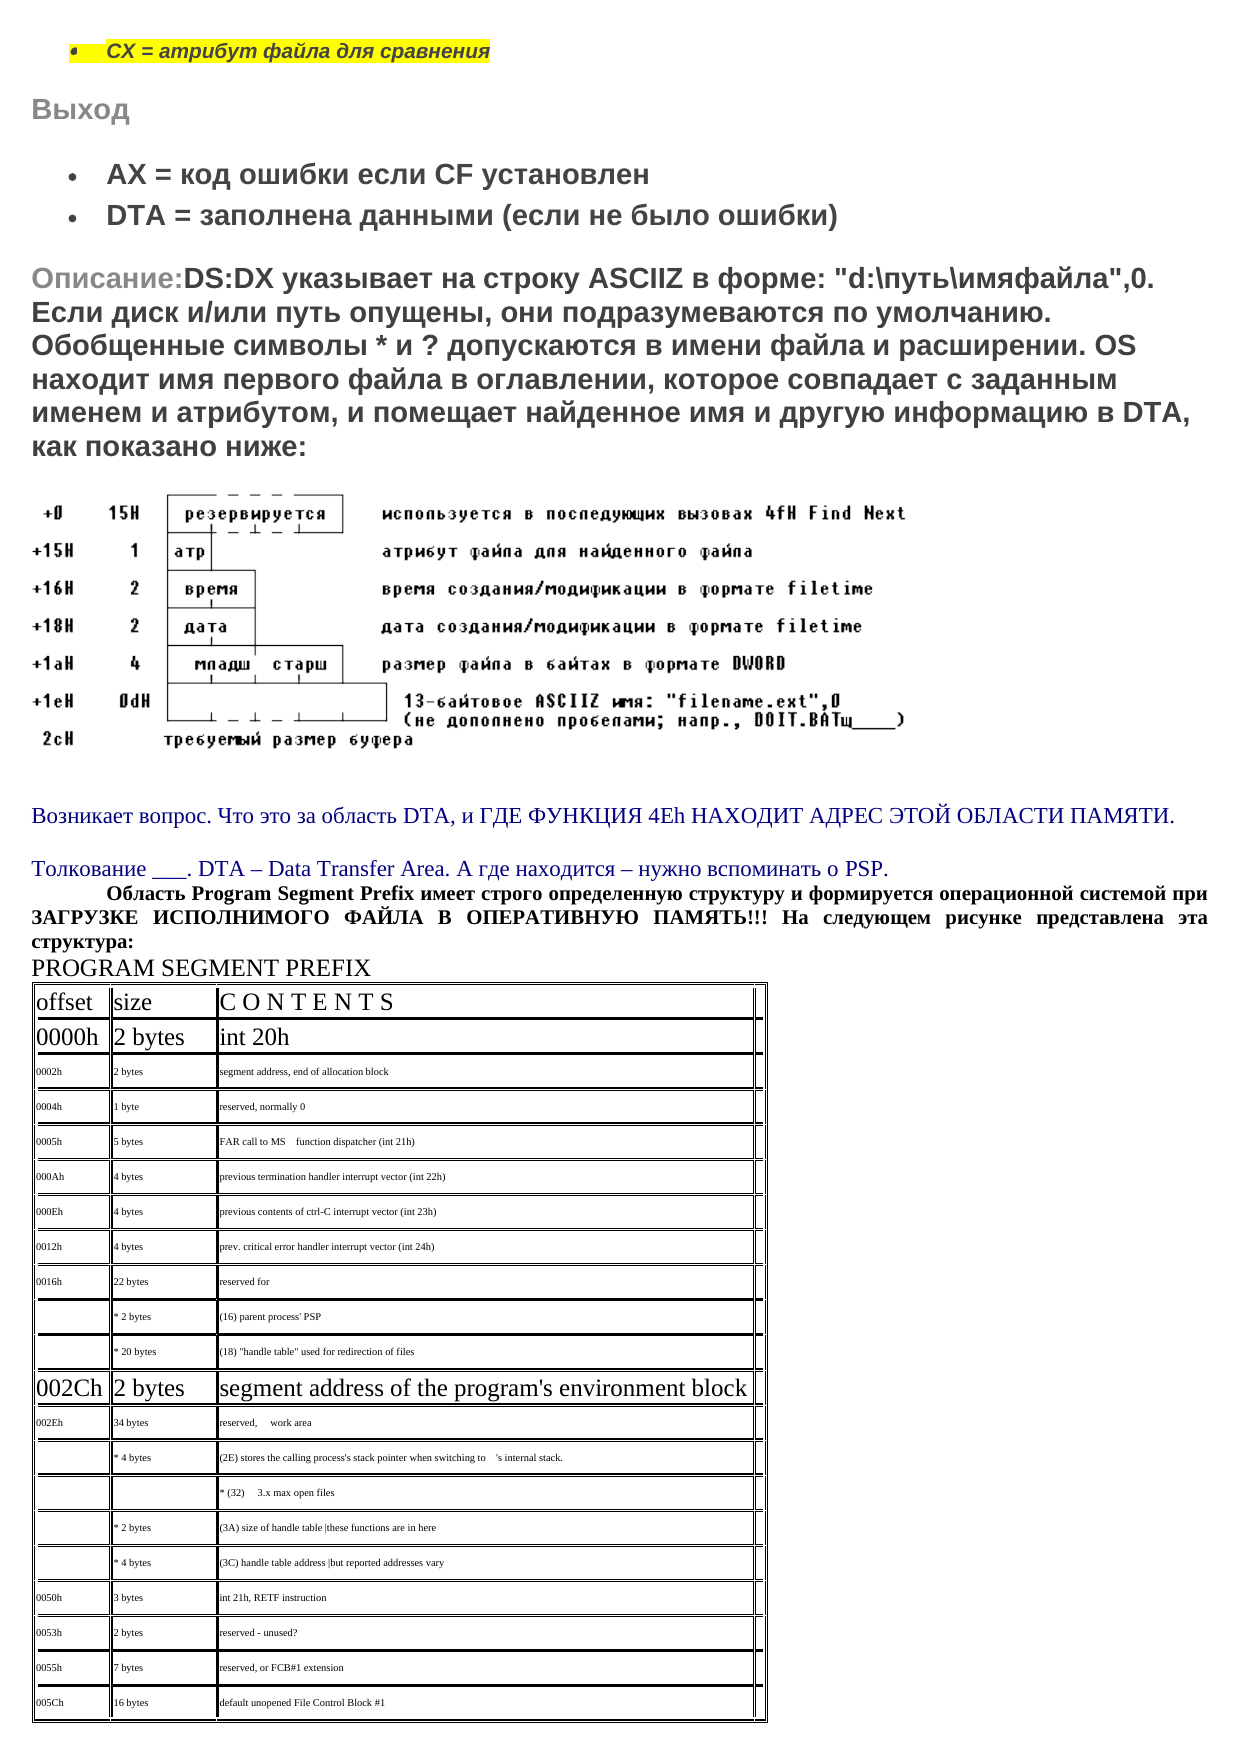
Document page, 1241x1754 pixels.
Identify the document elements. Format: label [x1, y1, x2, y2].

table_header [30, 30, 1211, 1724]
picture [31, 493, 907, 750]
